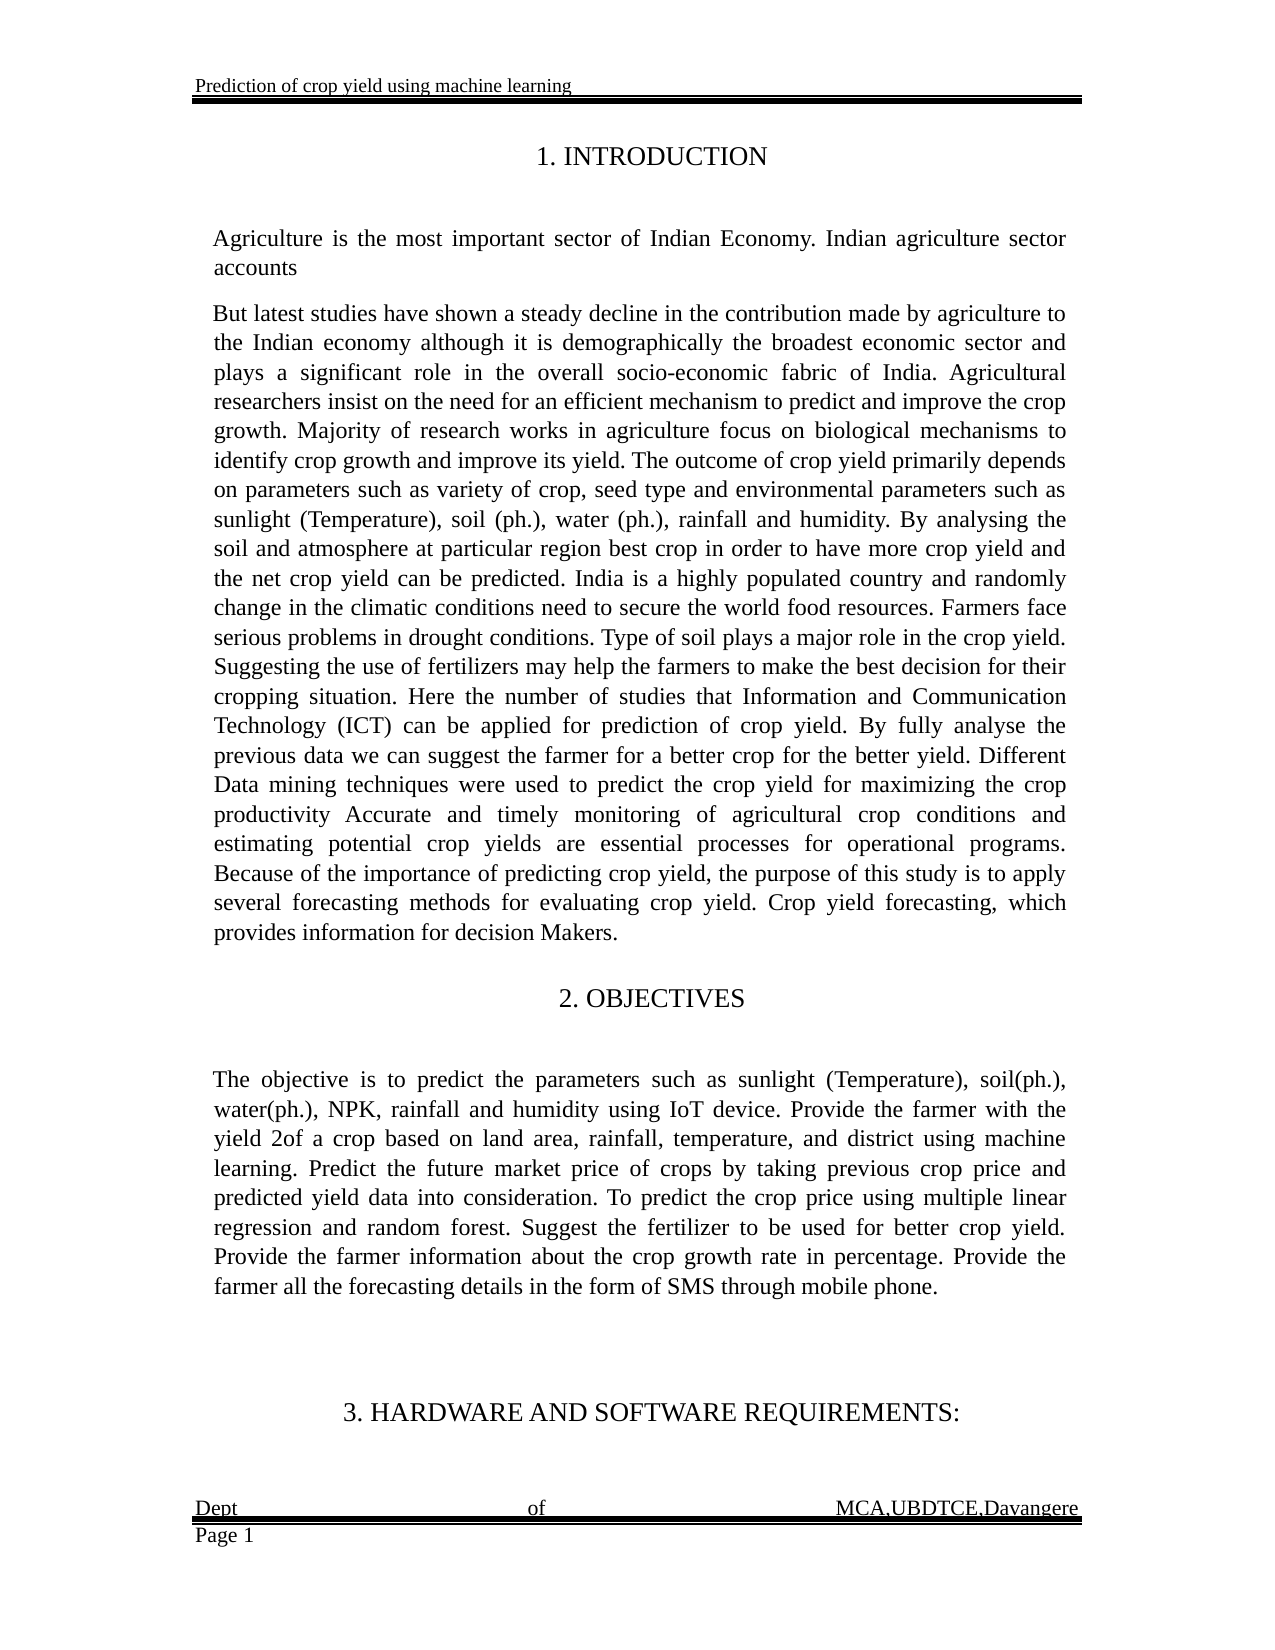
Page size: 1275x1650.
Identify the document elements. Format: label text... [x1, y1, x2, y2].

text But latest studies have shown a steady decline in the contribution made by agriculture to the Indian economy although it is demographically the broadest economic sector and plays a significant role in the overall socio-economic fabric of India. Agricultural researchers insist on the need for an efficient mechanism to predict and improve the crop growth. Majority of research works in agriculture focus on biological mechanisms to identify crop growth and improve its yield. The outcome of crop yield primarily depends on parameters such as variety of crop, seed type and environmental parameters such as sunlight (Temperature), soil (ph.), water (ph.), rainfall and humidity. By analysing the soil and atmosphere at particular region best crop in order to have more crop yield and the net crop yield can be predicted. India is a highly populated country and randomly change in the climatic conditions need to secure the world food resources. Farmers face serious problems in drought conditions. Type of soil plays a major role in the crop yield. Suggesting the use of fertilizers may help the farmers to make the best decision for their cropping situation. Here the number of studies that Information and Communication Technology (ICT) can be applied for prediction of crop yield. By fully analyse the previous data we can suggest the farmer for a better crop for the better yield. Different Data mining techniques were used to predict the crop yield for maximizing the crop productivity Accurate and timely monitoring of agricultural crop conditions and estimating potential crop yields are essential processes for operational programs. Because of the importance of predicting crop yield, the purpose of this study is to apply several forecasting methods for evaluating crop yield. Crop yield forecasting, which provides information for decision Makers. [212, 298, 1068, 945]
list HARDWARE AND SOFTWARE REQUIREMENTS: [239, 1396, 1064, 1427]
text The objective is to predict the parameters such as sunlight (Temperature), soil(ph.), water(ph.), NPK, rainfall and humidity using IoT device. Provide the farmer with the yield 2of a crop based on land area, rainfall, temperature, and district using machine learning. Predict the future market price of crops by taking previous crop price and predicted yield data into consideration. To predict the crop price using multiple linear regression and random forest. Suggest the fertilizer to be used for better crop yield. Provide the farmer information about the crop growth rate in percentage. Provide the farmer all the forecasting details in the form of SMS through mobile phone. [212, 1065, 1068, 1299]
list INTRODUCTION [239, 140, 1064, 171]
text Agriculture is the most important sector of Indian Economy. Indian agriculture sector accounts [212, 224, 1068, 281]
list OBJECTIVES [239, 982, 1064, 1013]
